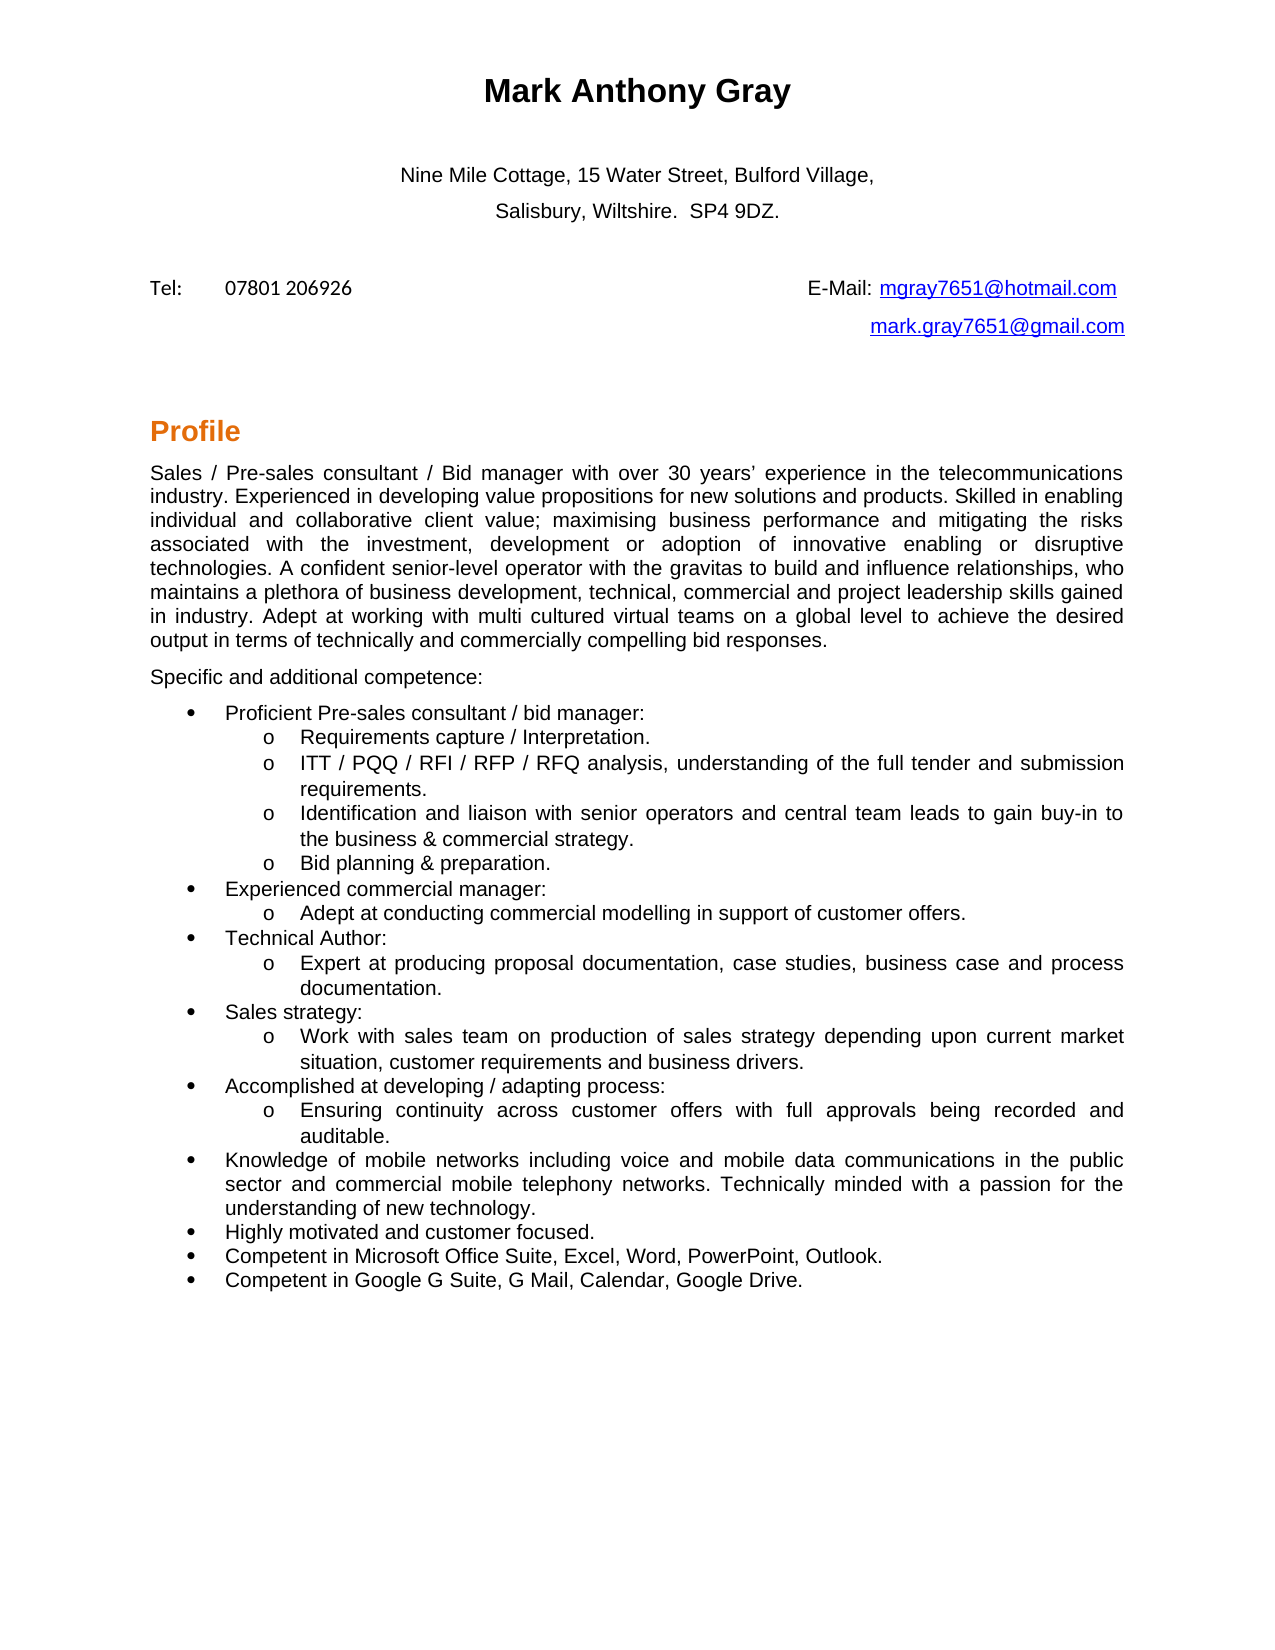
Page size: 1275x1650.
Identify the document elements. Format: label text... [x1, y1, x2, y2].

text Tel: 07801 206926 E-Mail: mgray7651@hotmail.com [150, 274, 1125, 301]
list Accomplished at developing / adapting process: [187, 1074, 1125, 1098]
list Competent in Google G Suite, G Mail, Calendar, Google Drive. [187, 1268, 1125, 1292]
text mark.gray7651@gmail.com [150, 314, 1125, 338]
list Proficient Pre-sales consultant / bid manager: [187, 701, 1125, 725]
text Salisbury, Wiltshire. SP4 9DZ. [150, 199, 1125, 223]
list Highly motivated and customer focused. [187, 1220, 1125, 1244]
text Sales / Pre-sales consultant / Bid manager with over 30 years’ experience in the telecommunications industry. Experienced in developing value propositions for new solutions and products. Skilled in enabling individual and collaborative client value; maximising business performance and mitigating the risks associated with the investment, development or adoption of innovative enabling or disruptive technologies. A confident senior-level operator with the gravitas to build and influence relationships, who maintains a plethora of business development, technical, commercial and project leadership skills gained in industry. Adept at working with multi cultured virtual teams on a global level to achieve the desired output in terms of technically and commercially compelling bid responses. [150, 460, 1125, 652]
list Knowledge of mobile networks including voice and mobile data communications in the public sector and commercial mobile telephony networks. Technically minded with a passion for the understanding of new technology. [187, 1148, 1125, 1220]
list Identification and liaison with senior operators and central team leads to gain buy-in to the business & commercial strategy. [262, 801, 1125, 851]
list Adept at conducting commercial modelling in support of customer offers. [262, 900, 1125, 926]
list Experienced commercial manager: [187, 876, 1125, 900]
text Nine Mile Cottage, 15 Water Street, Bulford Village, [150, 162, 1125, 186]
text Specific and additional competence: [150, 664, 1125, 688]
list Bid planning & preparation. [262, 851, 1125, 876]
list Requirements capture / Interpretation. [262, 725, 1125, 751]
subtitle Profile [150, 414, 1125, 448]
list Expert at producing proposal documentation, case studies, business case and process documentation. [262, 950, 1125, 1000]
list ITT / PQQ / RFI / RFP / RFQ analysis, understanding of the full tender and submission requirements. [262, 751, 1125, 801]
list Work with sales team on production of sales strategy depending upon current market situation, customer requirements and business drivers. [262, 1024, 1125, 1074]
list Sales strategy: [187, 1000, 1125, 1024]
list Competent in Microsoft Office Suite, Excel, Word, PowerPoint, Outlook. [187, 1244, 1125, 1268]
list Technical Author: [187, 926, 1125, 950]
list Ensuring continuity across customer offers with full approvals being recorded and auditable. [262, 1098, 1125, 1148]
